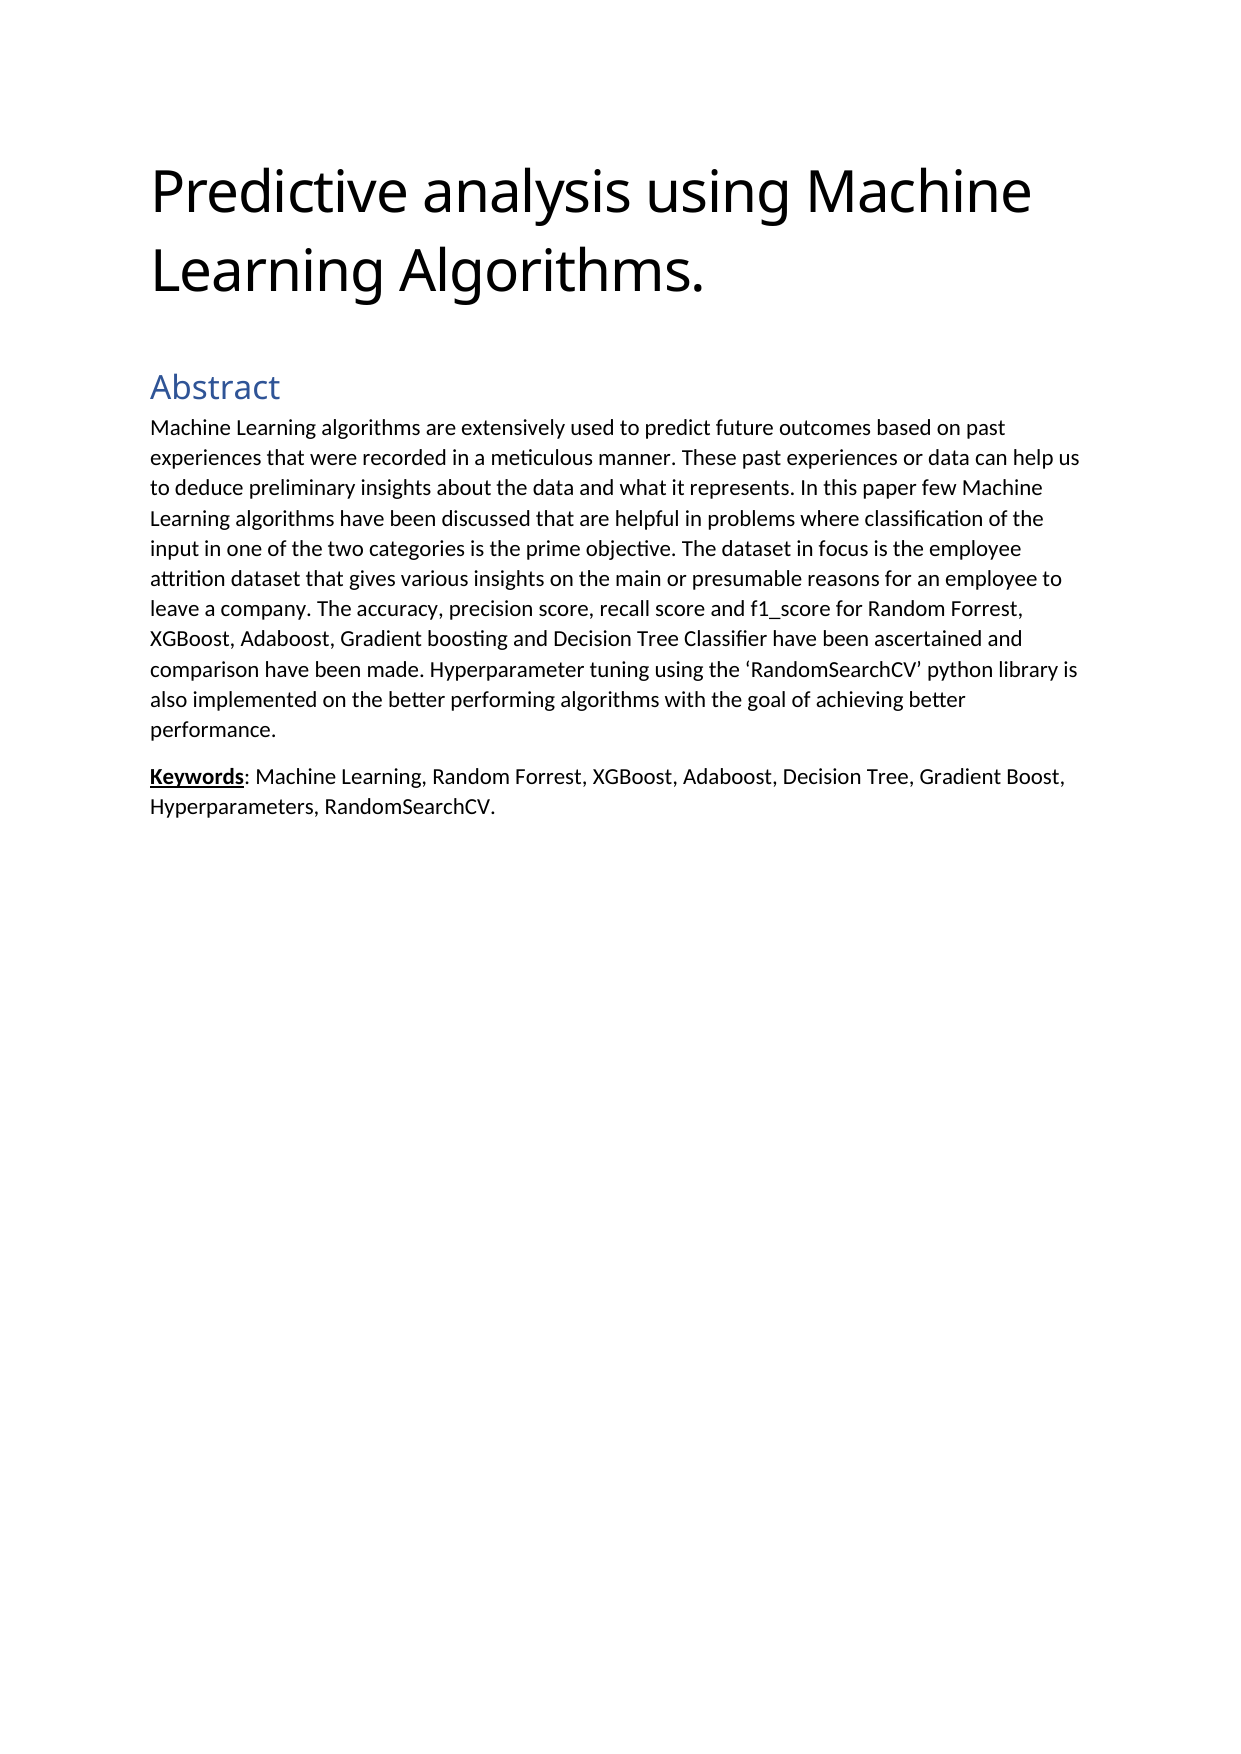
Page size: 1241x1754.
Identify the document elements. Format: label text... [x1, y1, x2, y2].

text Machine Learning algorithms are extensively used to predict future outcomes based on past experiences that were recorded in a meticulous manner. These past experiences or data can help us to deduce preliminary insights about the data and what it represents. In this paper few Machine Learning algorithms have been discussed that are helpful in problems where classification of the input in one of the two categories is the prime objective. The dataset in focus is the employee attrition dataset that gives various insights on the main or presumable reasons for an employee to leave a company. The accuracy, precision score, recall score and f1_score for Random Forrest, XGBoost, Adaboost, Gradient boosting and Decision Tree Classifier have been ascertained and comparison have been made. Hyperparameter tuning using the ‘RandomSearchCV’ python library is also implemented on the better performing algorithms with the goal of achieving better performance. [150, 413, 1090, 743]
subtitle Abstract [150, 364, 1090, 409]
title Predictive analysis using Machine Learning Algorithms. [150, 150, 1090, 309]
text Keywords: Machine Learning, Random Forrest, XGBoost, Adaboost, Decision Tree, Gradient Boost, Hyperparameters, RandomSearchCV. [150, 762, 1090, 820]
